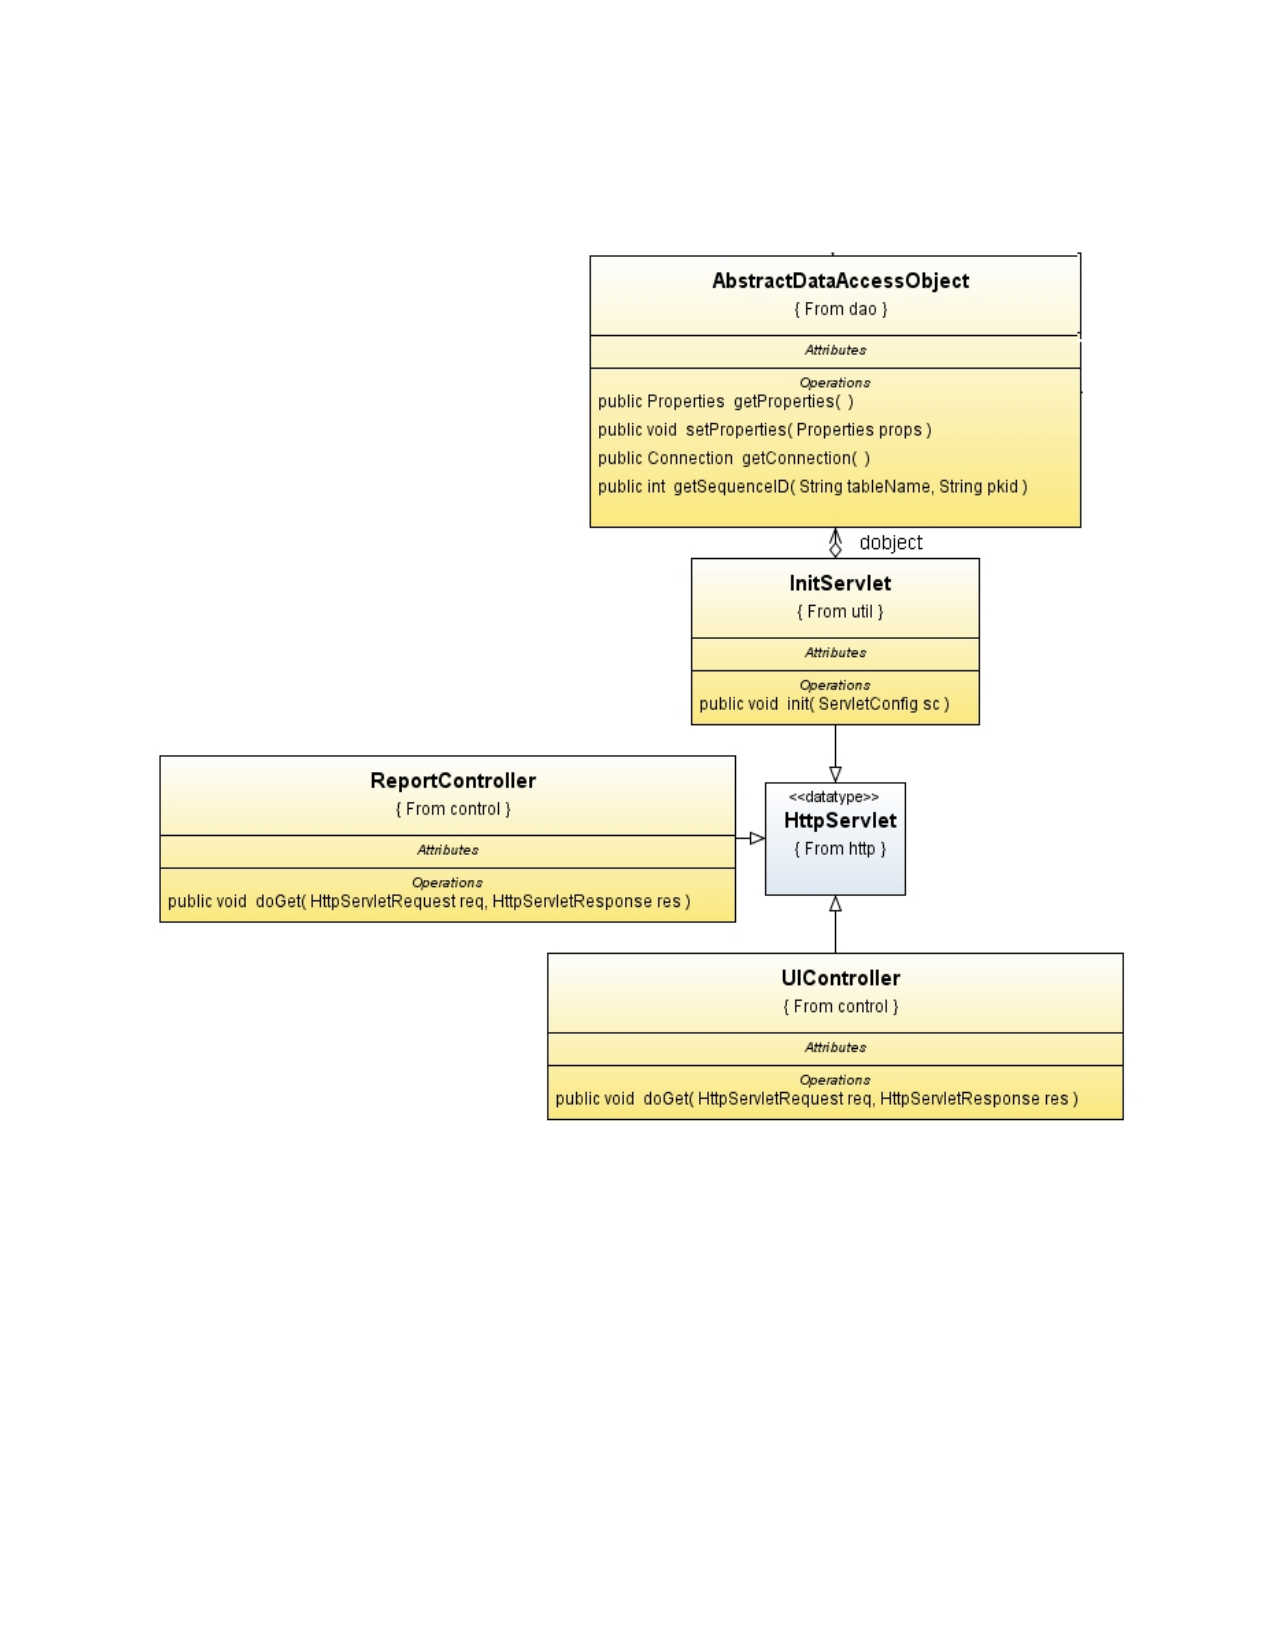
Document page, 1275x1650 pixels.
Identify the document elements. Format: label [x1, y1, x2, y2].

picture [150, 150, 1146, 1146]
